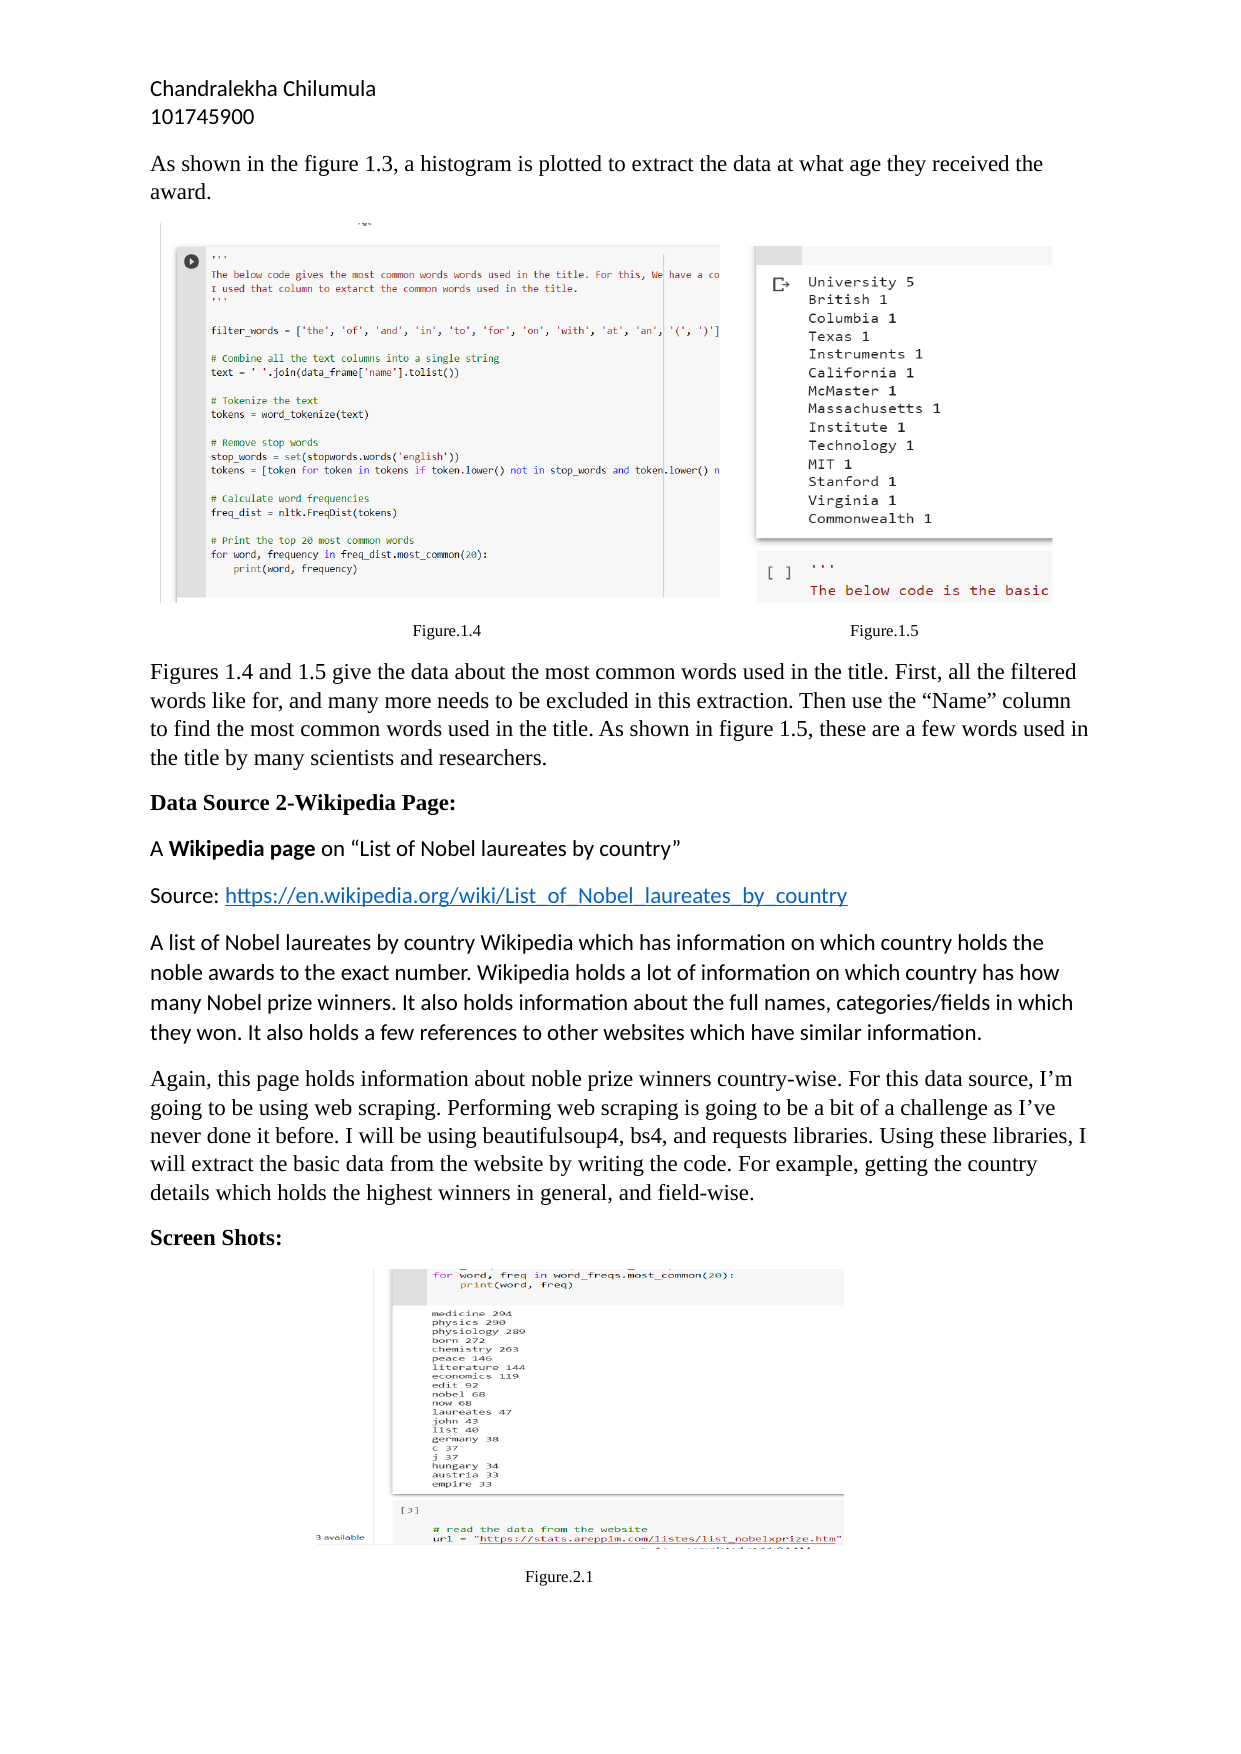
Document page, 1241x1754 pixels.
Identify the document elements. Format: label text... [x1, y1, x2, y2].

text As shown in the figure 1.3, a histogram is plotted to extract the data at what age they received the award. [150, 150, 1090, 205]
text Data Source 2-Wikipedia Page: [150, 789, 1090, 815]
picture [150, 223, 720, 603]
picture [742, 246, 1053, 603]
text Figures 1.4 and 1.5 give the data about the most common words used in the title. First, all the filtered words like for, and many more needs to be excluded in this extraction. Then use the “Name” column to find the most common words used in the title. As shown in figure 1.5, these are a few words used in the title by many scientists and researchers. [150, 658, 1090, 770]
text Source: https://en.wikipedia.org/wiki/List_of_Nobel_laureates_by_country [150, 881, 1090, 909]
text A list of Nobel laureates by country Wikipedia which has information on which country holds the noble awards to the exact number. Wikipedia holds a lot of information on which country has how many Nobel prize winners. It also holds information about the full names, categories/fields in which they won. It also holds a few references to other websites which have similar information. [150, 928, 1090, 1046]
text A Wikipedia page on “List of Nobel laureates by country” [150, 834, 1090, 862]
text Again, this page holds information about noble prize winners country-wise. For this data source, I’m going to be using web scraping. Performing web scraping is going to be a bit of a challenge as I’ve never done it before. I will be using beautifulsoup4, bs4, and requests libraries. Using these libraries, I will extract the basic data from the website by writing the code. For example, getting the country details which holds the highest winners in general, and field-wise. [150, 1065, 1090, 1205]
text Figure.1.4 Figure.1.5 [375, 621, 1090, 640]
text Screen Shots: [150, 1224, 1090, 1250]
picture [316, 1269, 844, 1549]
text Figure.2.1 [450, 1567, 1090, 1586]
